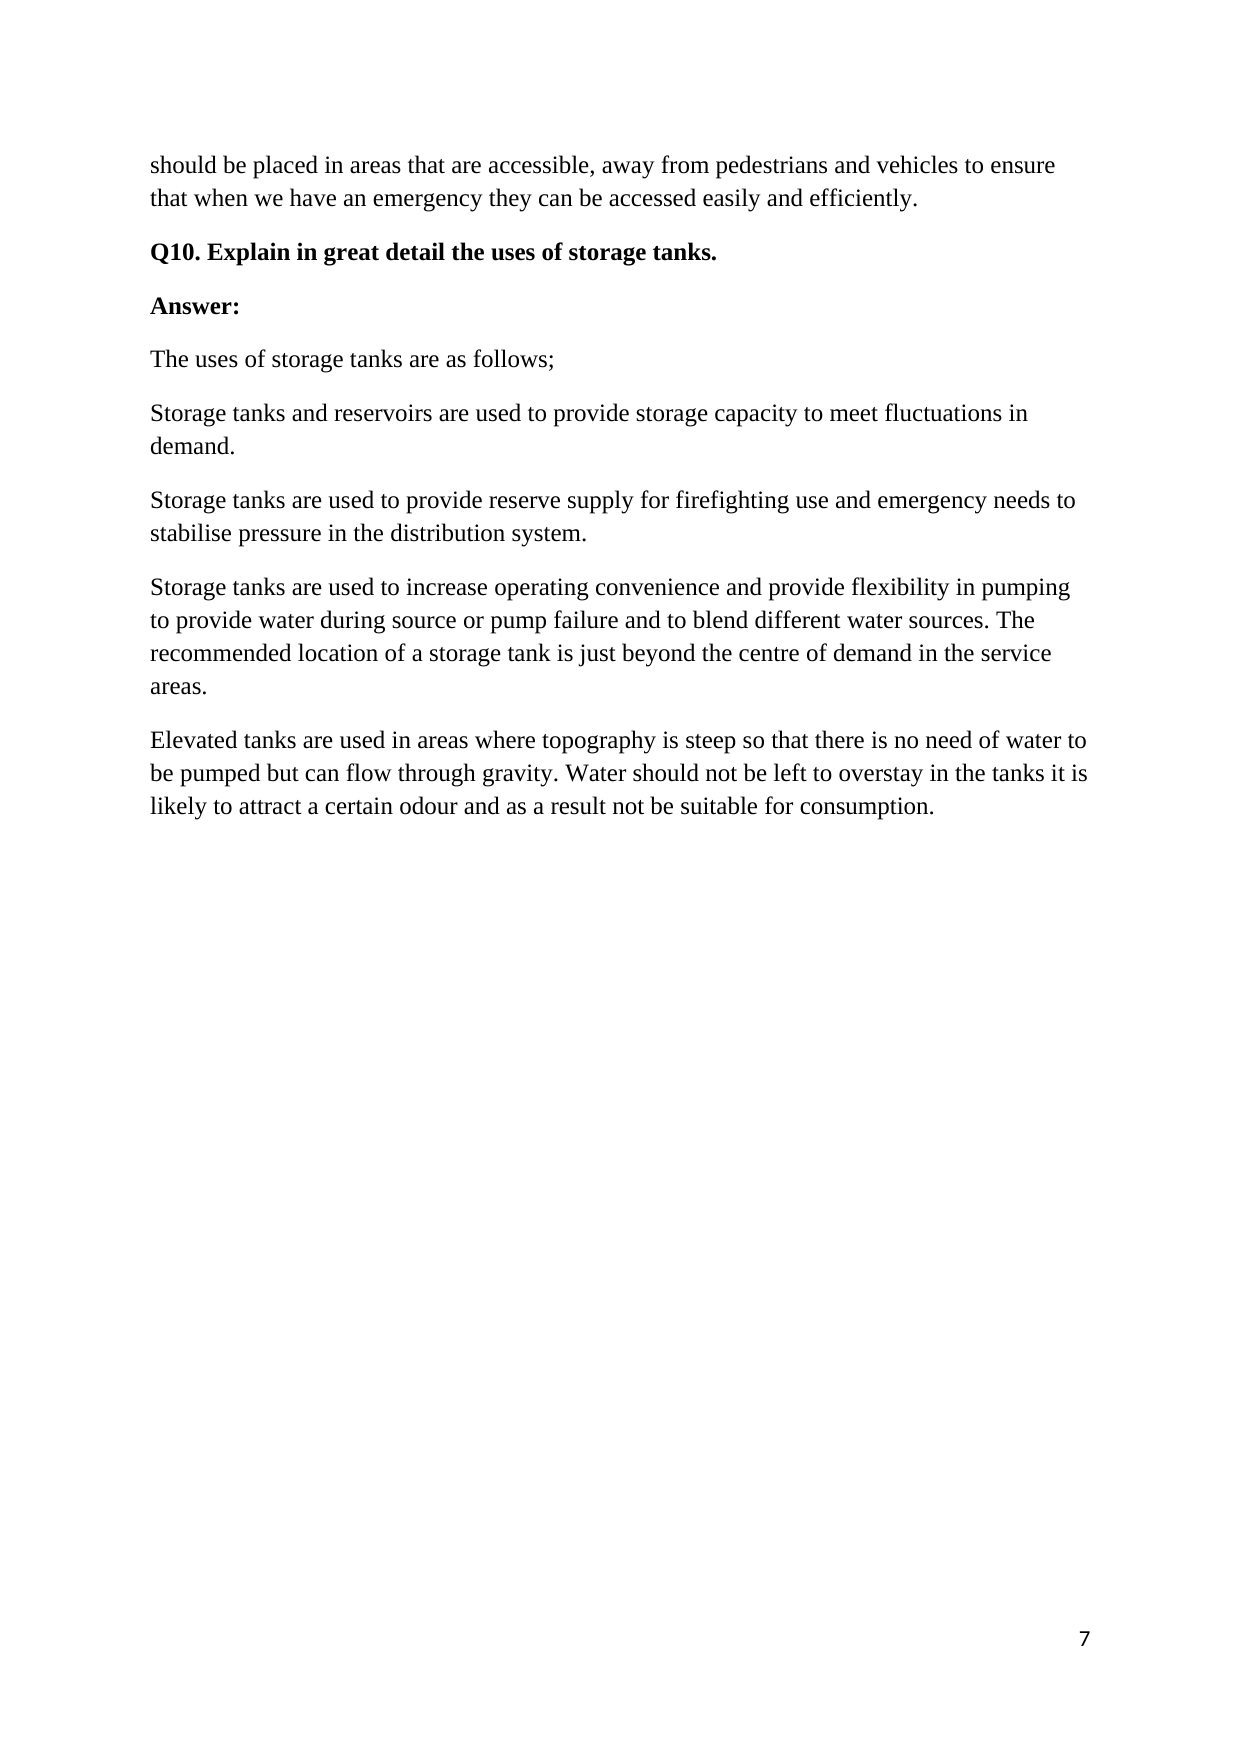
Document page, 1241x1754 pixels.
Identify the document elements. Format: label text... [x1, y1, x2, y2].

text Storage tanks and reservoirs are used to provide storage capacity to meet fluctuations in demand. [150, 398, 1090, 460]
text Q10. Explain in great detail the uses of storage tanks. [150, 237, 1090, 266]
text The uses of storage tanks are as follows; [150, 344, 1090, 373]
text Answer: [150, 291, 1090, 319]
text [150, 150, 1090, 212]
text Elevated tanks are used in areas where topography is steep so that there is no need of water to be pumped but can flow through gravity. Water should not be left to overstay in the tanks it is likely to attract a certain odour and as a result not be suitable for consumption. [150, 725, 1090, 820]
text Storage tanks are used to increase operating convenience and provide flexibility in pumping to provide water during source or pump failure and to blend different water sources. The recommended location of a storage tank is just beyond the centre of demand in the service areas. [150, 572, 1090, 700]
text Storage tanks are used to provide reserve supply for firefighting use and emergency needs to stabilise pressure in the distribution system. [150, 485, 1090, 547]
